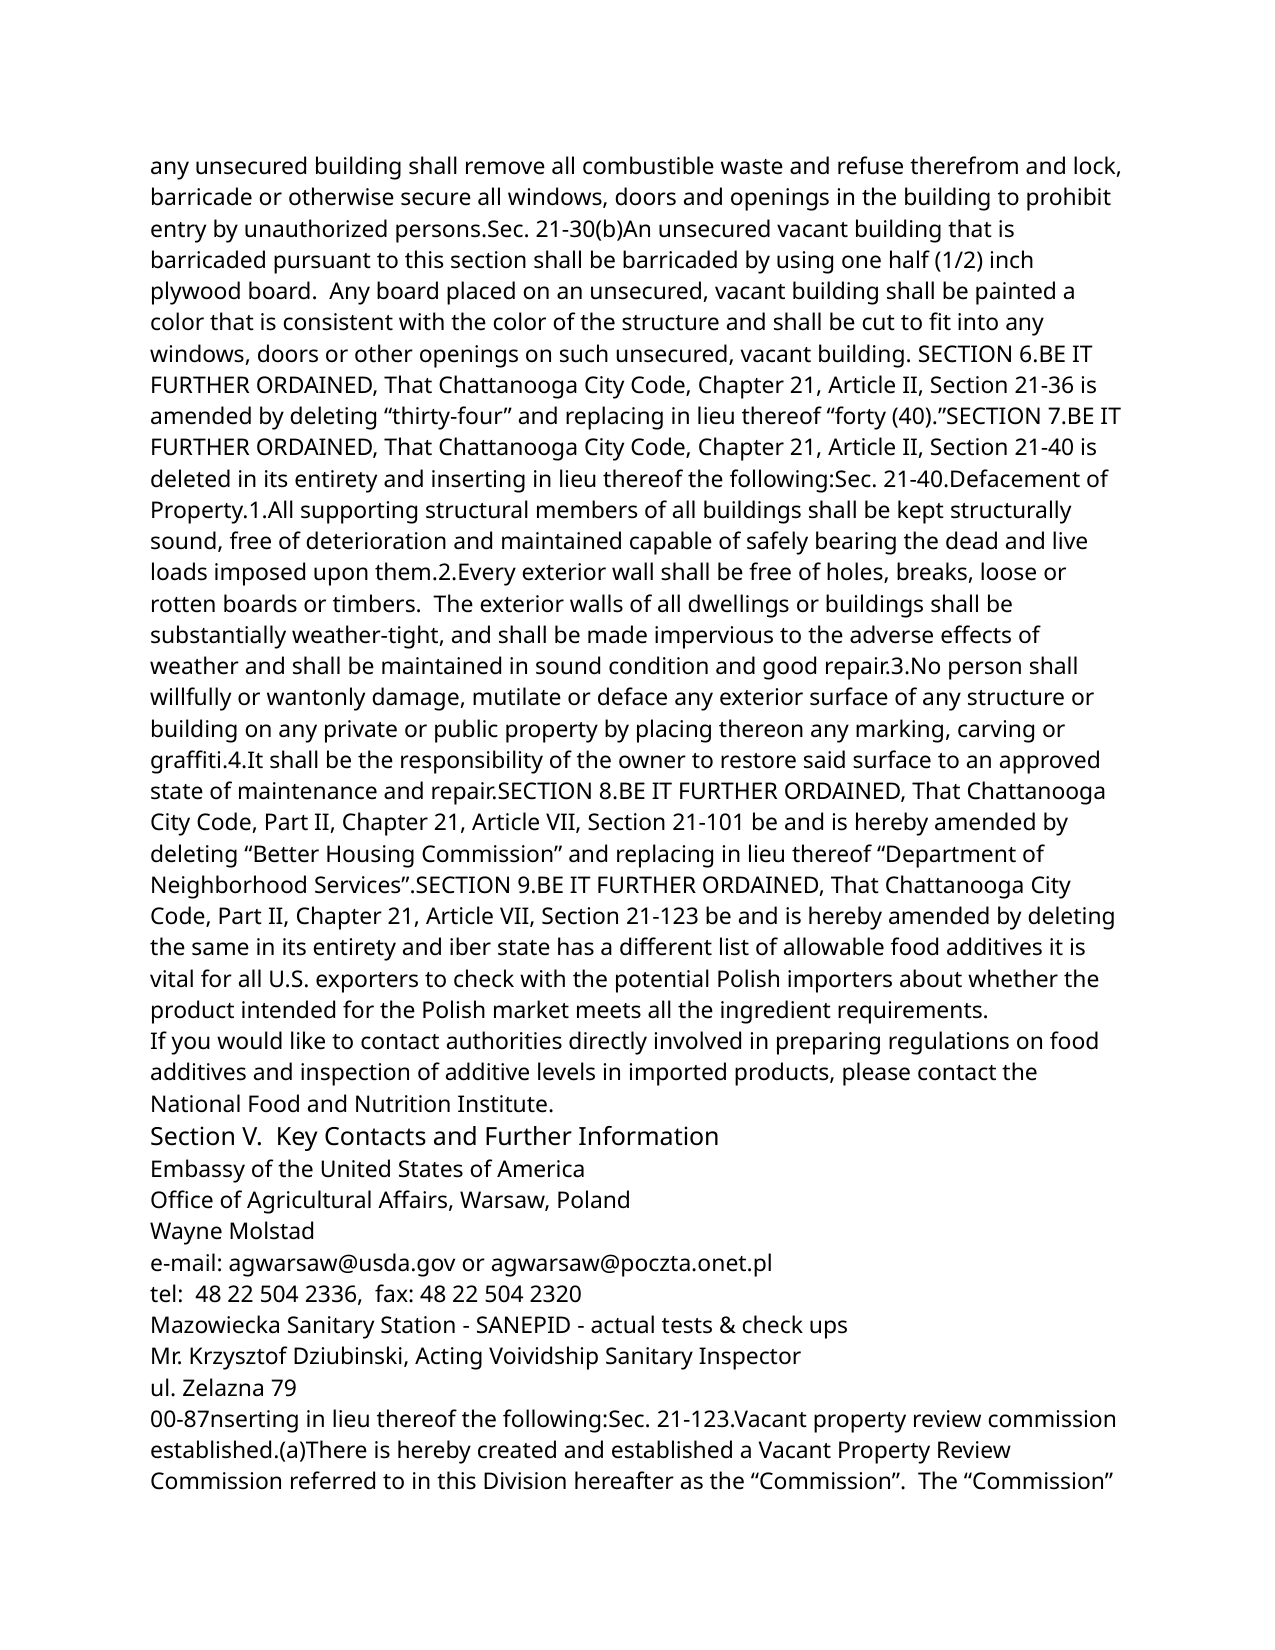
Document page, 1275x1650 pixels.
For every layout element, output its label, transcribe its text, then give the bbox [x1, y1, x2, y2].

text Mr. Krzysztof Dziubinski, Acting Voividship Sanitary Inspector [150, 1340, 1125, 1372]
